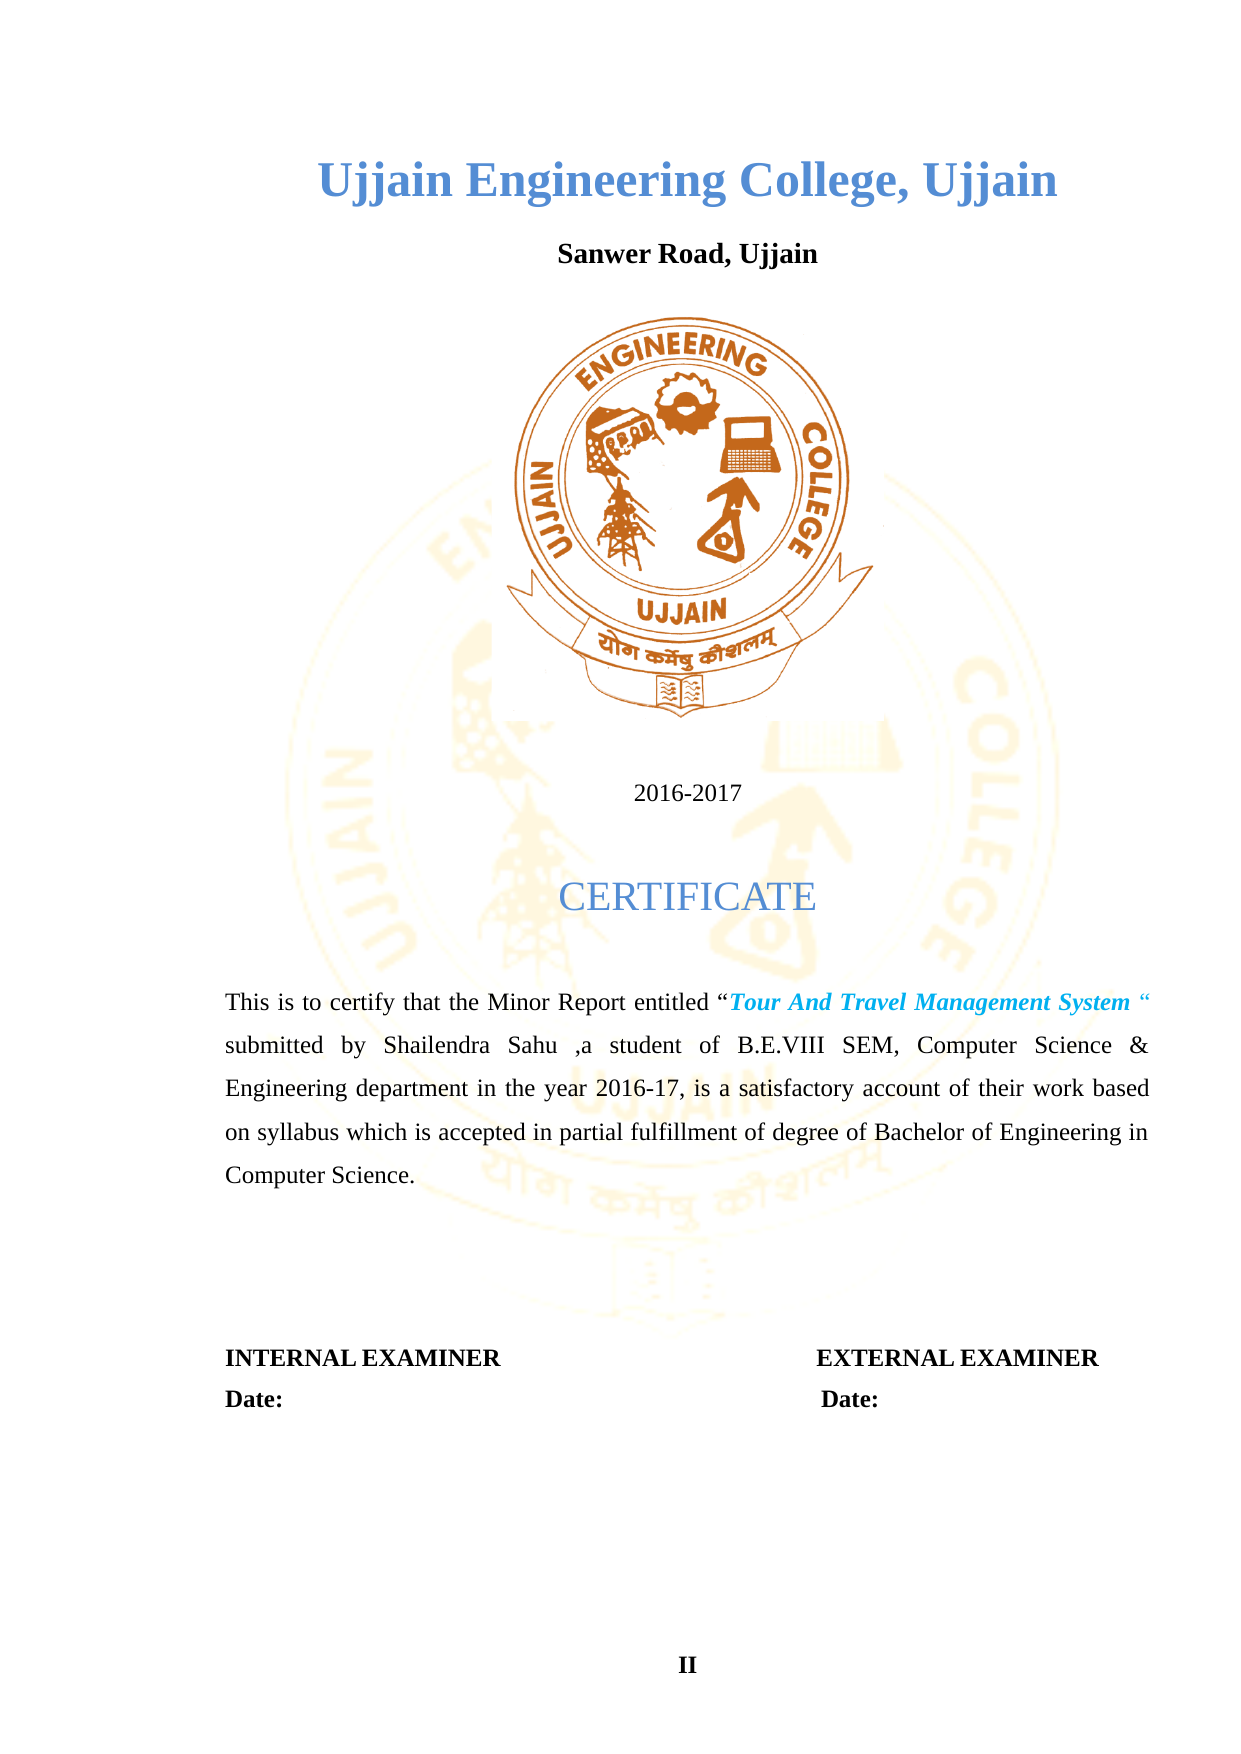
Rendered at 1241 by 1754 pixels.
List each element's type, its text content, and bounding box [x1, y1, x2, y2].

text 2016-2017 [225, 778, 1150, 807]
subtitle CERTIFICATE [225, 871, 1150, 919]
text Date: Date: [225, 1384, 1150, 1413]
text Sanwer Road, Ujjain [225, 236, 1150, 270]
text Internal Examiner External Examiner [225, 1343, 1150, 1372]
title This is to certify that the Minor Report entitled “Tour And Travel Management System “ submitted by Shailendra Sahu ,a student of B.E.VIII SEM, Computer Science & Engineering department in the year 2016-17, is a satisfactory account of their work based on syllabus which is accepted in partial fulfillment of degree of Bachelor of Engineering in Computer Science. [225, 987, 1150, 1188]
text Ujjain Engineering College, Ujjain [225, 150, 1150, 207]
